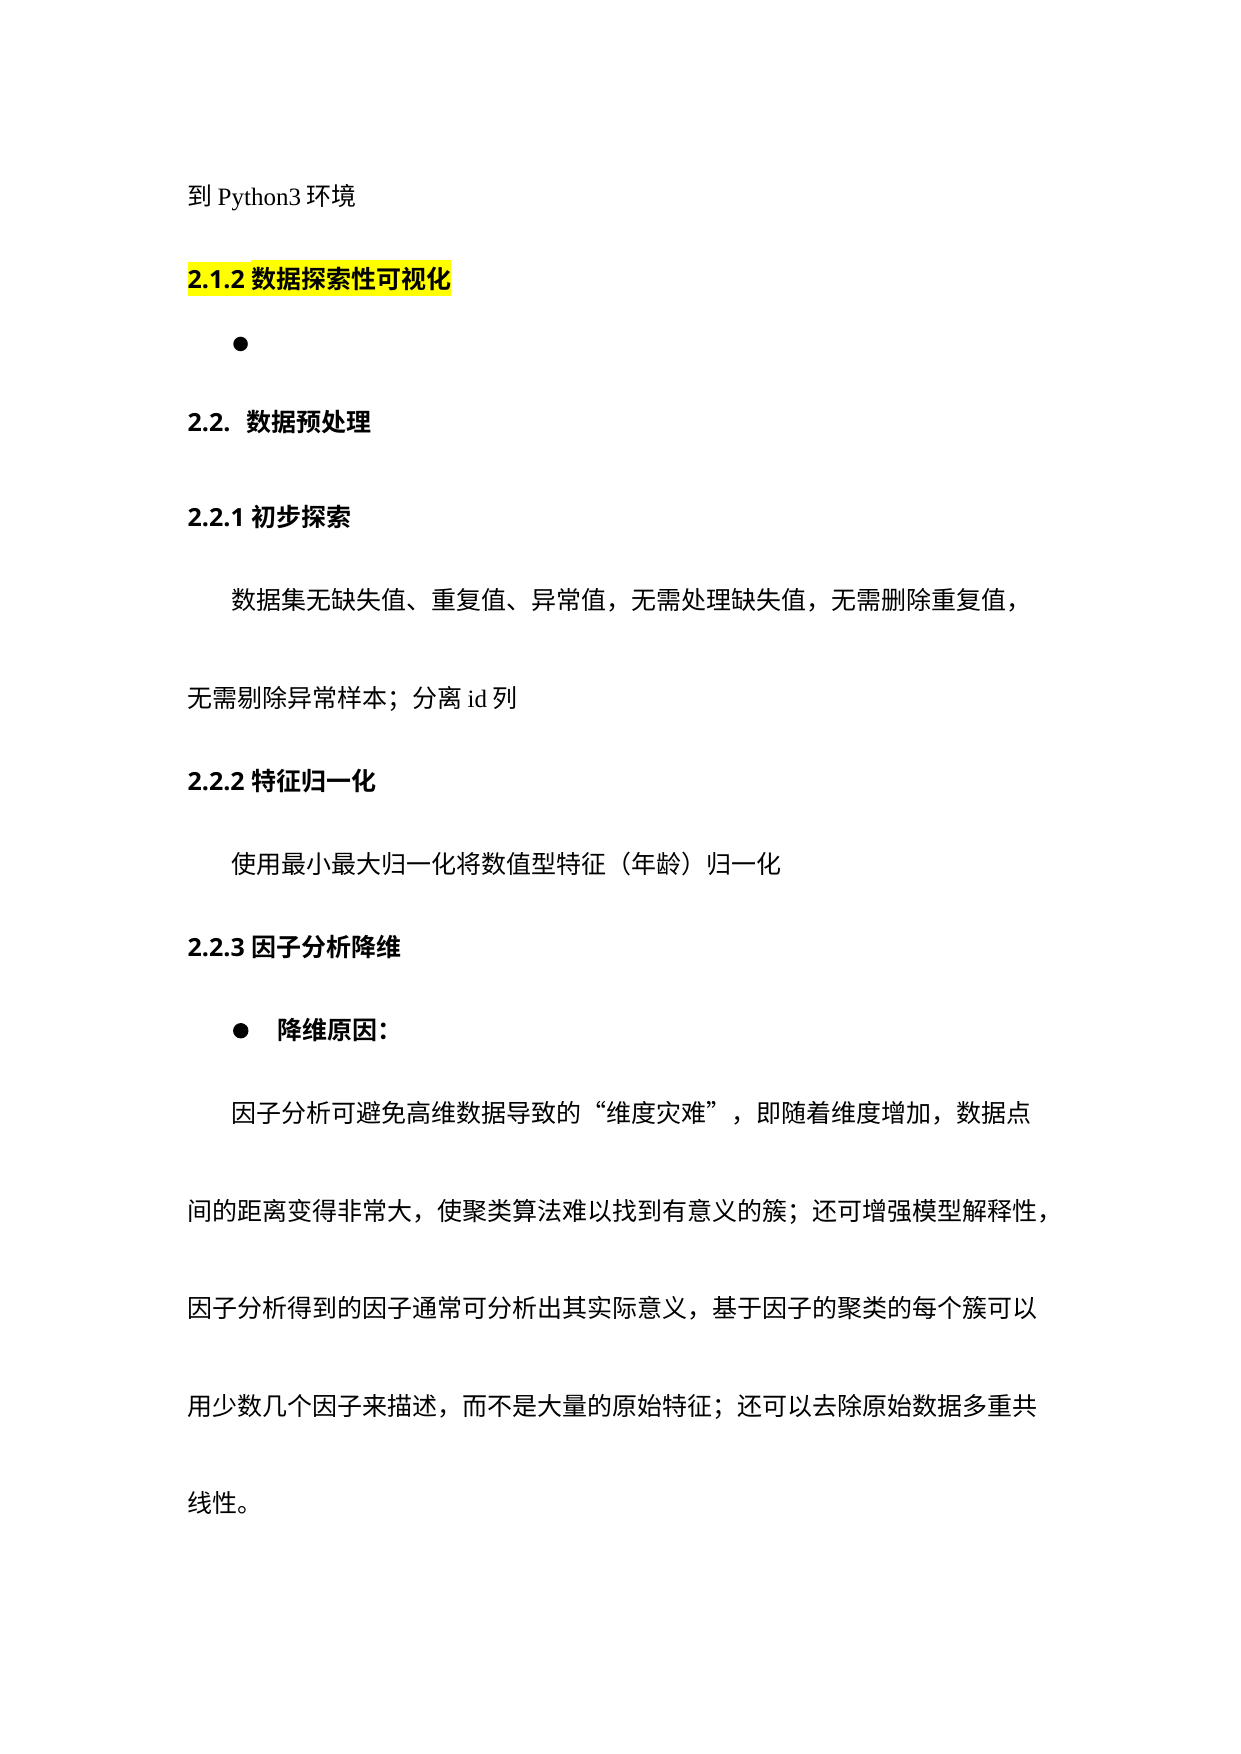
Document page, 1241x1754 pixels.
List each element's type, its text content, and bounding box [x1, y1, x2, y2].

list 使用最小最大归一化将数值型特征（年龄）归一化 [187, 830, 1053, 895]
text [187, 162, 1053, 227]
list 数据预处理 [187, 388, 1053, 453]
list 2.2.1 初步探索 [187, 483, 1053, 548]
list 2.2.3 因子分析降维 [187, 913, 1053, 978]
list 降维原因： [231, 996, 1053, 1061]
list 因子分析可避免高维数据导致的“维度灾难”，即随着维度增加，数据点间的距离变得非常大，使聚类算法难以找到有意义的簇；还可增强模型解释性，因子分析得到的因子通常可分析出其实际意义，基于因子的聚类的每个簇可以用少数几个因子来描述，而不是大量的原始特征；还可以去除原始数据多重共线性。 [187, 1079, 1053, 1534]
list 数据集无缺失值、重复值、异常值，无需处理缺失值，无需删除重复值，无需剔除异常样本；分离id列 [187, 566, 1053, 729]
text 2.1.2 数据探索性可视化 [187, 245, 1053, 310]
list 2.2.2 特征归一化 [187, 747, 1053, 812]
